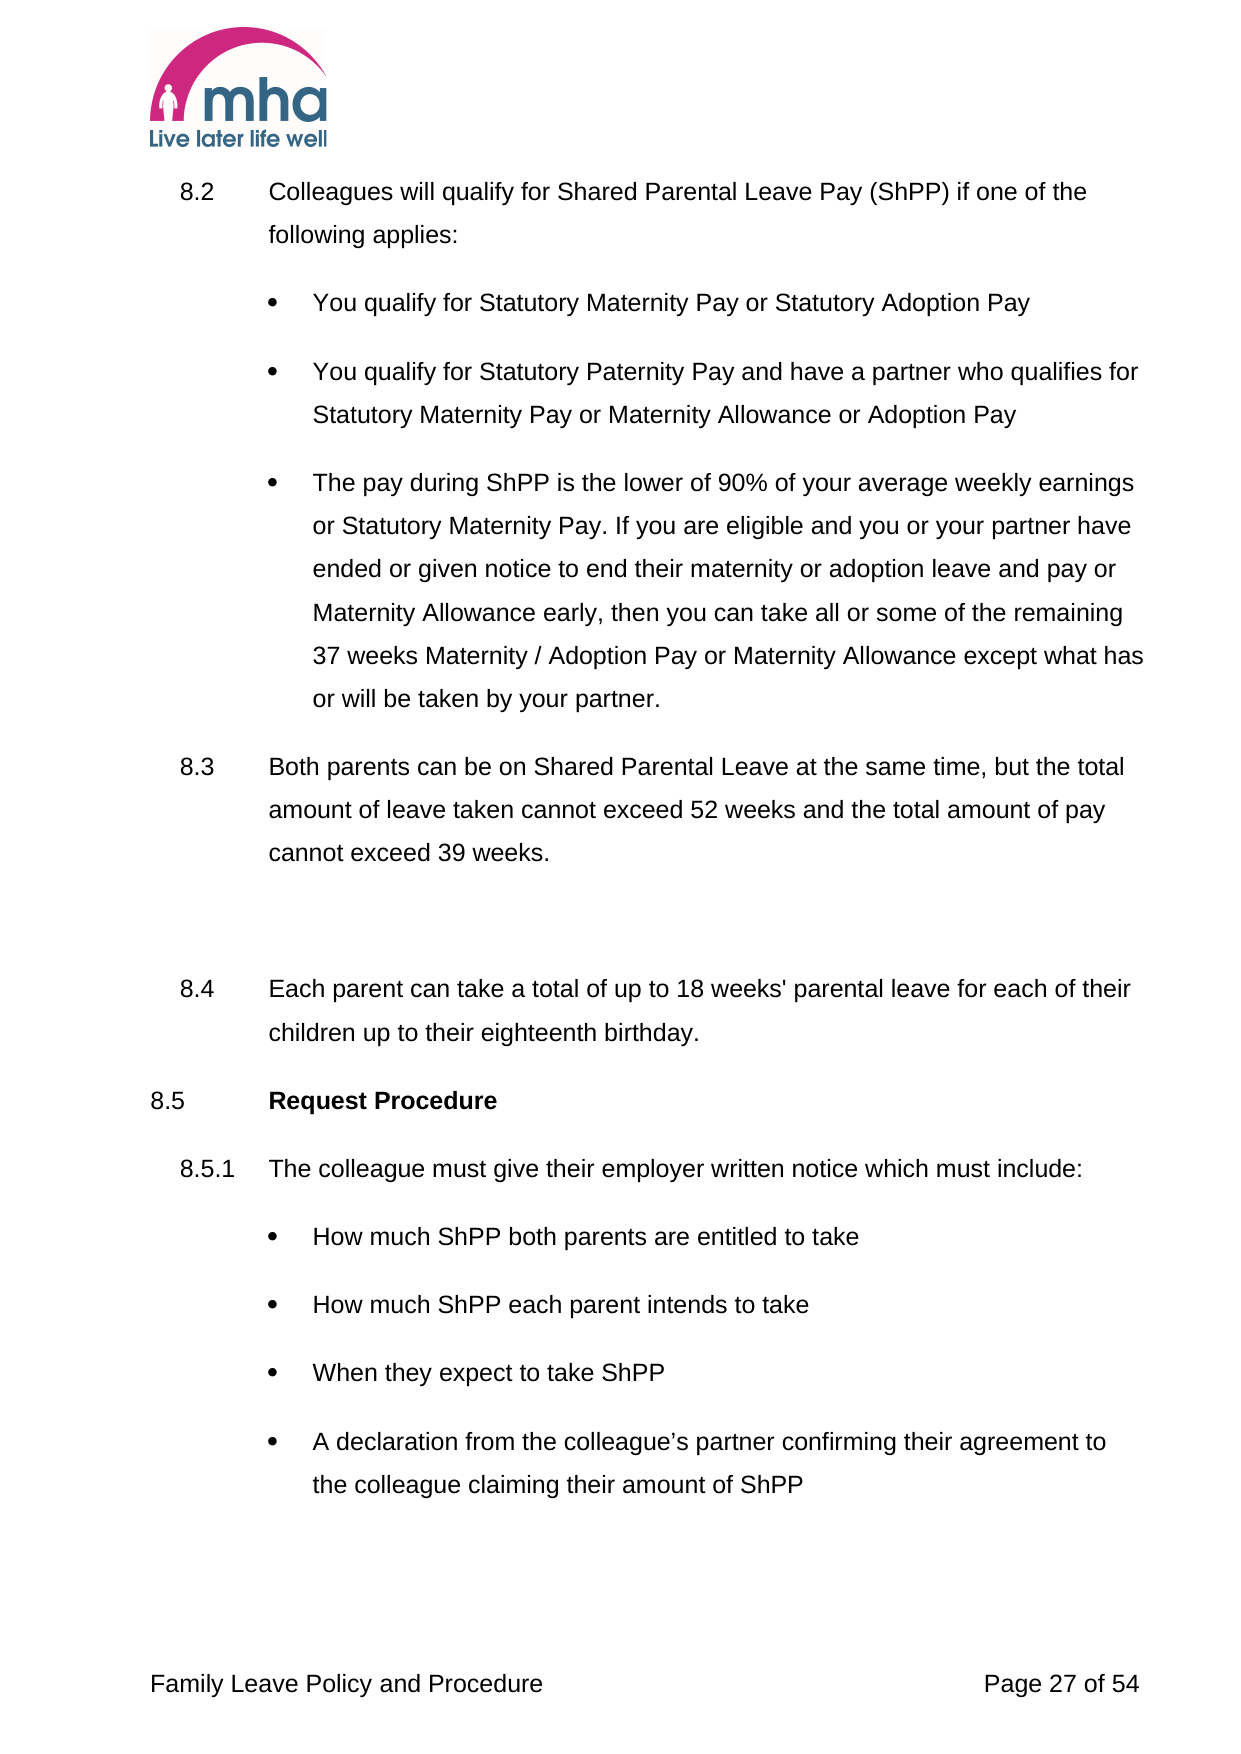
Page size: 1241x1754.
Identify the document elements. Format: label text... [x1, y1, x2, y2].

text Colleagues will qualify for Shared Parental Leave Pay (ShPP) if one of the following applies: [179, 177, 1146, 249]
text Both parents can be on Shared Parental Leave at the same time, but the total amount of leave taken cannot exceed 52 weeks and the total amount of pay cannot exceed 39 weeks. [179, 752, 1146, 867]
picture [150, 27, 327, 147]
text The colleague must give their employer written notice which must include: [179, 1154, 1146, 1182]
list A declaration from the colleague’s partner confirming their agreement to the colleague claiming their amount of ShPP [268, 1427, 1146, 1498]
text Each parent can take a total of up to 18 weeks' parental leave for each of their children up to their eighteenth birthday. [179, 974, 1146, 1046]
list You qualify for Statutory Paternity Pay and have a partner who qualifies for Statutory Maternity Pay or Maternity Allowance or Adoption Pay [268, 357, 1146, 429]
list How much ShPP both parents are entitled to take [268, 1222, 1146, 1251]
subtitle Request Procedure [150, 1086, 1146, 1114]
list The pay during ShPP is the lower of 90% of your average weekly earnings or Statutory Maternity Pay. If you are eligible and you or your partner have ended or given notice to end their maternity or adoption leave and pay or Maternity Allowance early, then you can take all or some of the remaining 37 weeks Maternity / Adoption Pay or Maternity Allowance except what has or will be taken by your partner. [268, 468, 1146, 712]
list How much ShPP each parent intends to take [268, 1290, 1146, 1319]
list You qualify for Statutory Maternity Pay or Statutory Adoption Pay [268, 288, 1146, 317]
list When they expect to take ShPP [268, 1358, 1146, 1387]
